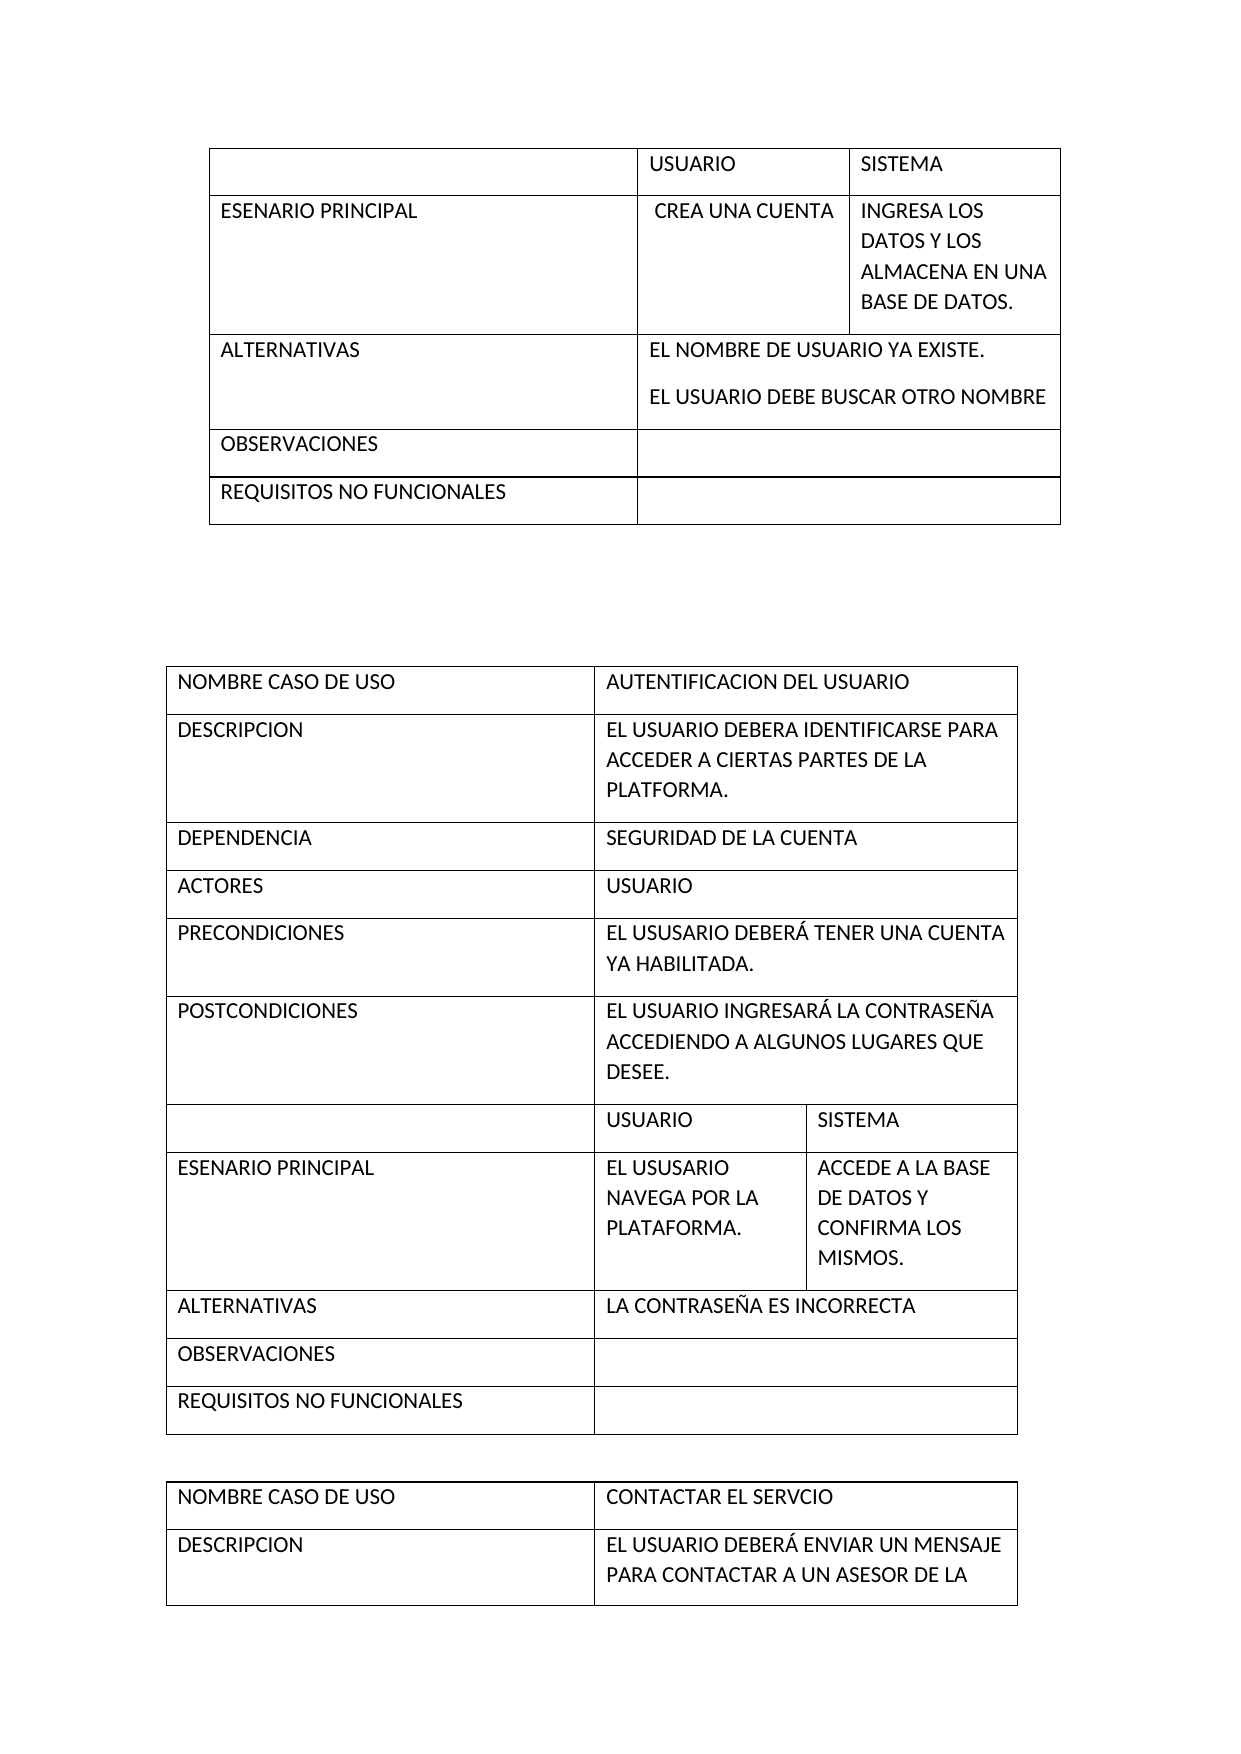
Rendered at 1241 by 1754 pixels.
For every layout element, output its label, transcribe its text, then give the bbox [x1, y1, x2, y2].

table_cell LA CONTRASEÑA ES INCORRECTA [595, 1291, 1017, 1338]
table_cell [595, 1387, 1017, 1433]
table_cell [595, 1530, 1017, 1605]
table_cell CREA UNA CUENTA [638, 196, 849, 334]
table_cell ACCEDE A LA BASE DE DATOS Y CONFIRMA LOS MISMOS. [807, 1153, 1017, 1290]
table_cell [638, 478, 1060, 524]
table_cell USUARIO [595, 1105, 806, 1152]
table_header NOMBRE CASO DE USO [167, 1483, 594, 1529]
table_cell INGRESA LOS DATOS Y LOS ALMACENA EN UNA BASE DE DATOS. [850, 196, 1060, 334]
table_cell ALTERNATIVAS [210, 335, 637, 428]
table_cell ACTORES [167, 871, 594, 917]
table_cell DESCRIPCION [167, 1530, 594, 1605]
table_cell DEPENDENCIA [167, 823, 594, 870]
table_cell [167, 1105, 594, 1152]
table_cell SEGURIDAD DE LA CUENTA [595, 823, 1017, 870]
table_cell [595, 1339, 1017, 1386]
table_header NOMBRE CASO DE USO [167, 667, 594, 714]
table_header AUTENTIFICACION DEL USUARIO [595, 667, 1017, 714]
table_cell [210, 149, 637, 195]
table_cell REQUISITOS NO FUNCIONALES [210, 478, 637, 524]
table_cell SISTEMA [807, 1105, 1017, 1152]
table_cell DESCRIPCION [167, 715, 594, 822]
table_cell REQUISITOS NO FUNCIONALES [167, 1387, 594, 1433]
table_cell EL NOMBRE DE USUARIO YA EXISTE. EL USUARIO DEBE BUSCAR OTRO NOMBRE [638, 335, 1060, 428]
table_cell ALTERNATIVAS [167, 1291, 594, 1338]
table_cell POSTCONDICIONES [167, 997, 594, 1104]
table_cell EL USUARIO DEBERA IDENTIFICARSE PARA ACCEDER A CIERTAS PARTES DE LA PLATFORMA. [595, 715, 1017, 822]
table_cell EL USUSARIO DEBERÁ TENER UNA CUENTA YA HABILITADA. [595, 919, 1017, 996]
table_cell USUARIO [638, 149, 849, 195]
table_cell USUARIO [595, 871, 1017, 917]
table_cell SISTEMA [850, 149, 1060, 195]
table_cell OBSERVACIONES [210, 430, 637, 476]
table_cell PRECONDICIONES [167, 919, 594, 996]
table_cell [638, 430, 1060, 476]
table_cell ESENARIO PRINCIPAL [167, 1153, 594, 1290]
table_cell EL USUARIO INGRESARÁ LA CONTRASEÑA ACCEDIENDO A ALGUNOS LUGARES QUE DESEE. [595, 997, 1017, 1104]
table_cell ESENARIO PRINCIPAL [210, 196, 637, 334]
table_header CONTACTAR EL SERVCIO [595, 1483, 1017, 1529]
table_cell OBSERVACIONES [167, 1339, 594, 1386]
table_cell EL USUSARIO NAVEGA POR LA PLATAFORMA. [595, 1153, 806, 1290]
